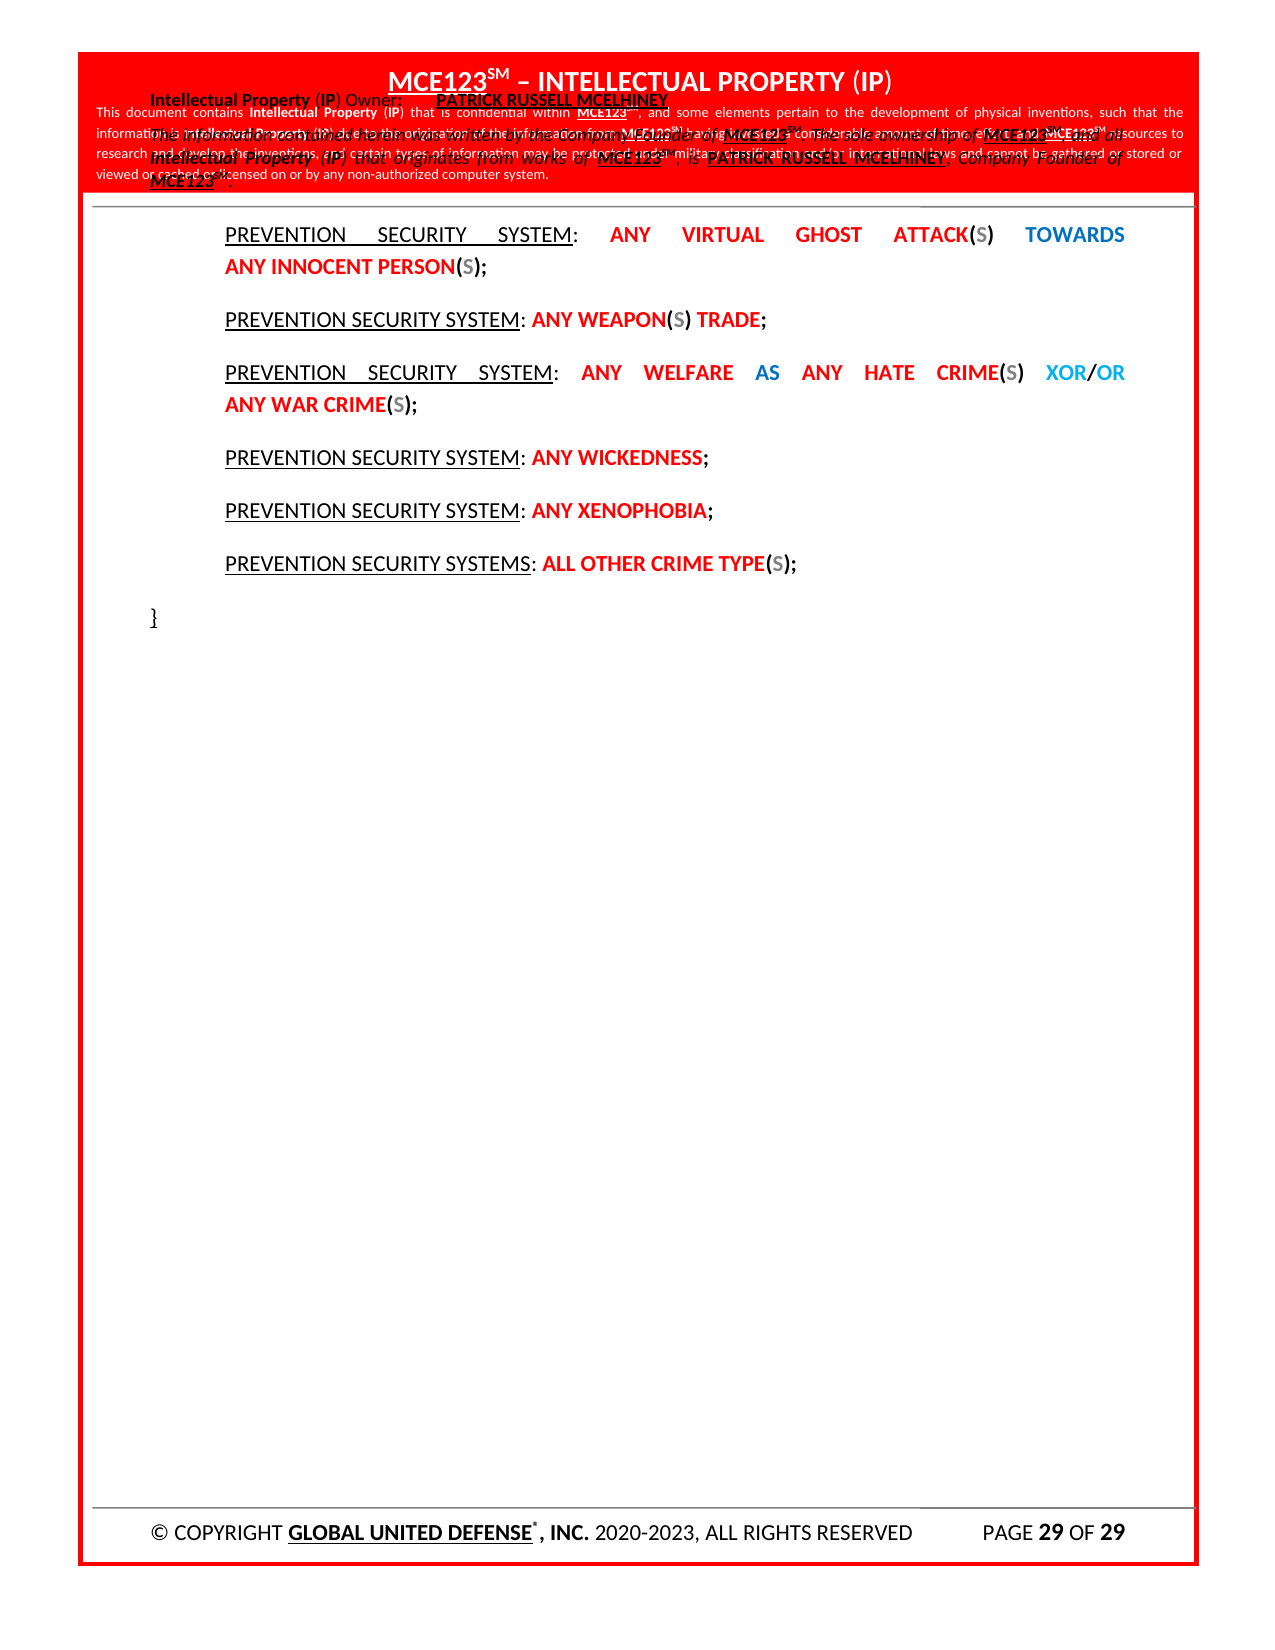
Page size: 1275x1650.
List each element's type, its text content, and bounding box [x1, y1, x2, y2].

text PREVENTION SECURITY SYSTEM: ANY VIRTUAL GHOST ATTACK(S) TOWARDS ANY INNOCENT PERSON(S); [225, 220, 1125, 280]
text PREVENTION SECURITY SYSTEM: ANY WICKEDNESS; [225, 443, 1125, 472]
text } [150, 603, 1125, 631]
text PREVENTION SECURITY SYSTEMS: ALL OTHER CRIME TYPE(S); [187, 549, 1125, 578]
text PREVENTION SECURITY SYSTEM: ANY WEAPON(S) TRADE; [225, 305, 1125, 333]
text PREVENTION SECURITY SYSTEM: ANY WELFARE AS ANY HATE CRIME(S) XOR/OR ANY WAR CRIME(S); [225, 358, 1125, 418]
text PREVENTION SECURITY SYSTEM: ANY XENOPHOBIA; [225, 497, 1125, 524]
